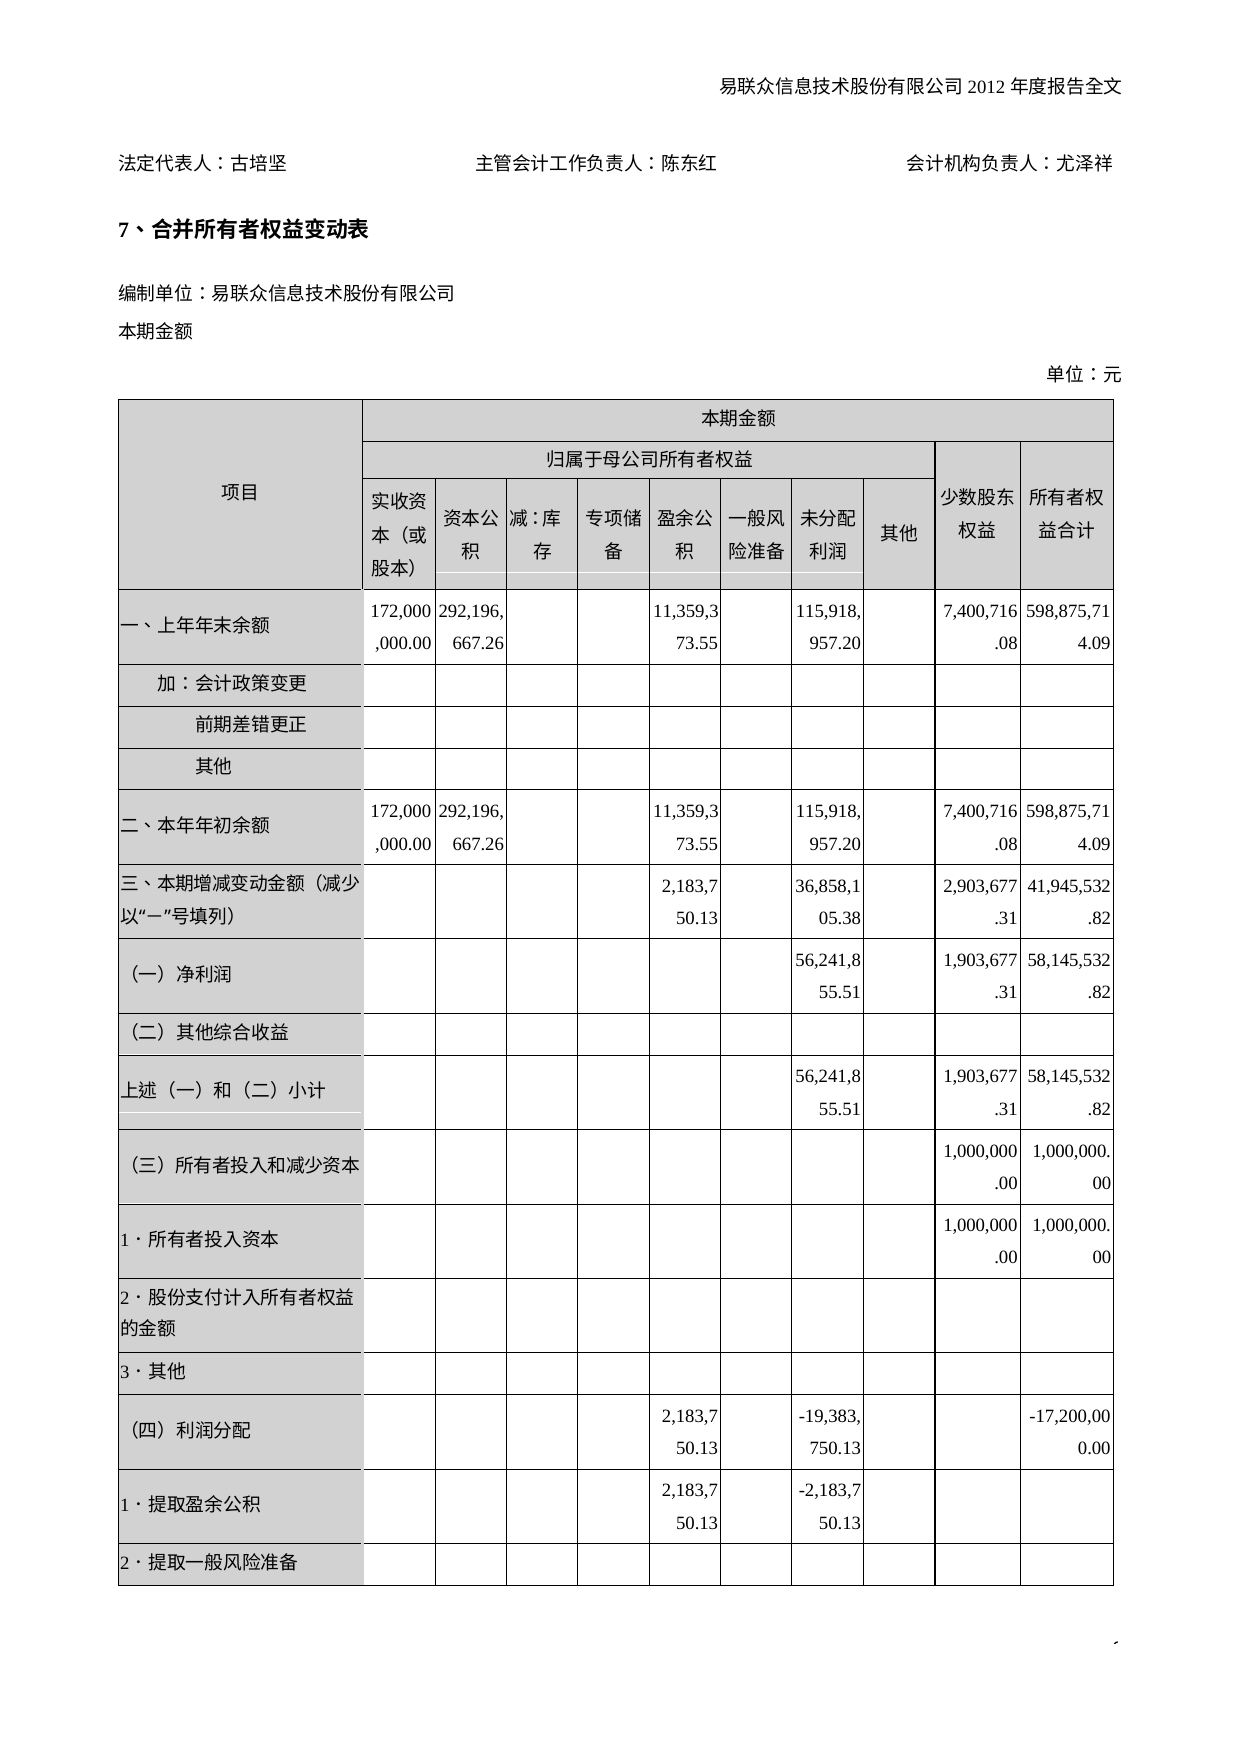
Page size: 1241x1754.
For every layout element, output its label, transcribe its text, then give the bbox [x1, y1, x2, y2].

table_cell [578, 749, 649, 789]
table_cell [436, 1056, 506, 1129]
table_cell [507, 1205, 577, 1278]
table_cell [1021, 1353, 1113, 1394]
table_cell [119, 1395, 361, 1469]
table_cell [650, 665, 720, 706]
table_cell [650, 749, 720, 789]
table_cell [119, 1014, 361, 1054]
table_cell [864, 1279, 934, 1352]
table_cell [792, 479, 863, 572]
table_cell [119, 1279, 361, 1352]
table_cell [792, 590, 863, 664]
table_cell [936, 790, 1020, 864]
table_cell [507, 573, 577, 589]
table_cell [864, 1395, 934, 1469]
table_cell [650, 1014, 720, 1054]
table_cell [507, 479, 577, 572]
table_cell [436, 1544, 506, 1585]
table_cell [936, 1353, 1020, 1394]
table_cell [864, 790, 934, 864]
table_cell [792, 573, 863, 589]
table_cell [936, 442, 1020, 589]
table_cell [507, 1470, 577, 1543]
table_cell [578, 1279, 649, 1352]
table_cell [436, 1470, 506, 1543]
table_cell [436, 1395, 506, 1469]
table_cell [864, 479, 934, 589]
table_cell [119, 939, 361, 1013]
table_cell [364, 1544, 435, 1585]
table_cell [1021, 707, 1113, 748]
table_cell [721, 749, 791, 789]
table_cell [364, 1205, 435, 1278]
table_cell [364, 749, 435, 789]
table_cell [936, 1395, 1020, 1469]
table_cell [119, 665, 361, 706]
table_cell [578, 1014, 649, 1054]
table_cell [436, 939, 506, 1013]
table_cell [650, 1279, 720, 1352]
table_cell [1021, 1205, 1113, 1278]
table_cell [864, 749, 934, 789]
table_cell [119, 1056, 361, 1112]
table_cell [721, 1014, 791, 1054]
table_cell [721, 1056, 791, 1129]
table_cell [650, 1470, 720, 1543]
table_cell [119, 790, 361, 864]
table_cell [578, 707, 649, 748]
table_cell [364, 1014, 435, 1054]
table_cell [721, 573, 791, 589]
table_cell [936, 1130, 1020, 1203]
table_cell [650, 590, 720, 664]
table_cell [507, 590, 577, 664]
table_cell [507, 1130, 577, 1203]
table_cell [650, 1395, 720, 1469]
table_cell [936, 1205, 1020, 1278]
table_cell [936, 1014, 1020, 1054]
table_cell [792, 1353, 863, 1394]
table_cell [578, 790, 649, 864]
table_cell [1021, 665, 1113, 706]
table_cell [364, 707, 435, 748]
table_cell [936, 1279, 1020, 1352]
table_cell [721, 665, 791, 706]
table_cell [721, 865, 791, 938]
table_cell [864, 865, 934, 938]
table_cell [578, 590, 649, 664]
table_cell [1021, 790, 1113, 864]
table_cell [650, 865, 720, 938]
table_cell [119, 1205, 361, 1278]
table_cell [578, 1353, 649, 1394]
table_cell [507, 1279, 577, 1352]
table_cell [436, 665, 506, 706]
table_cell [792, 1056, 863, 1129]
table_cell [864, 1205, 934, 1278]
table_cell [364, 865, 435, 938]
subtitle 7、合并所有者权益变动表 [118, 213, 1138, 243]
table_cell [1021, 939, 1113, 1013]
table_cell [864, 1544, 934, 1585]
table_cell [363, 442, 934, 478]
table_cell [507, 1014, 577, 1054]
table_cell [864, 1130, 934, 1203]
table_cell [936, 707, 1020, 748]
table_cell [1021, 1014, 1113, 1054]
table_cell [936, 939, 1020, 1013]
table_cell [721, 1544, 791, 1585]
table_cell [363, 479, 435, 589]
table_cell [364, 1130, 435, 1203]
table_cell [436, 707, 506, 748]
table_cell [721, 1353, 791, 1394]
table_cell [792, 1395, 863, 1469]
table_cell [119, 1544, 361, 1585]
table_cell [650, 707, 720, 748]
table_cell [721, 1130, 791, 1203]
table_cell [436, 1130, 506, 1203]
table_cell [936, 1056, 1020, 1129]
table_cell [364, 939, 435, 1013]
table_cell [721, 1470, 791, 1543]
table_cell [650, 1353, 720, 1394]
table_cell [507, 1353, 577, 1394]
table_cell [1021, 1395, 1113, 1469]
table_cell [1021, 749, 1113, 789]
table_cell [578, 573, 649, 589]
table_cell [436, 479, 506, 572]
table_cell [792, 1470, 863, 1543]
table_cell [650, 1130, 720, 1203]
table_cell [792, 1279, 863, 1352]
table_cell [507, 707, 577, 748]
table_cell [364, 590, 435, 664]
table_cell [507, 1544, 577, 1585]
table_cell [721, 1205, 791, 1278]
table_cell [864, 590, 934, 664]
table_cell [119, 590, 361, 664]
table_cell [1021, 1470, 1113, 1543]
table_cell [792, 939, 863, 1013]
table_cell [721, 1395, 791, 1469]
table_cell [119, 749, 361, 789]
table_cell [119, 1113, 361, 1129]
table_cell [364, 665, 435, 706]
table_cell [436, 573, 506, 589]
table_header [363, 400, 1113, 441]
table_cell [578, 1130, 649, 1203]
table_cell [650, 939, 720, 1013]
text 法定代表人：古培坚 主管会计工作负责人：陈东红 会计机构负责人：尤泽祥 [118, 150, 1138, 176]
text 编制单位：易联众信息技术股份有限公司 本期金额 [118, 280, 457, 344]
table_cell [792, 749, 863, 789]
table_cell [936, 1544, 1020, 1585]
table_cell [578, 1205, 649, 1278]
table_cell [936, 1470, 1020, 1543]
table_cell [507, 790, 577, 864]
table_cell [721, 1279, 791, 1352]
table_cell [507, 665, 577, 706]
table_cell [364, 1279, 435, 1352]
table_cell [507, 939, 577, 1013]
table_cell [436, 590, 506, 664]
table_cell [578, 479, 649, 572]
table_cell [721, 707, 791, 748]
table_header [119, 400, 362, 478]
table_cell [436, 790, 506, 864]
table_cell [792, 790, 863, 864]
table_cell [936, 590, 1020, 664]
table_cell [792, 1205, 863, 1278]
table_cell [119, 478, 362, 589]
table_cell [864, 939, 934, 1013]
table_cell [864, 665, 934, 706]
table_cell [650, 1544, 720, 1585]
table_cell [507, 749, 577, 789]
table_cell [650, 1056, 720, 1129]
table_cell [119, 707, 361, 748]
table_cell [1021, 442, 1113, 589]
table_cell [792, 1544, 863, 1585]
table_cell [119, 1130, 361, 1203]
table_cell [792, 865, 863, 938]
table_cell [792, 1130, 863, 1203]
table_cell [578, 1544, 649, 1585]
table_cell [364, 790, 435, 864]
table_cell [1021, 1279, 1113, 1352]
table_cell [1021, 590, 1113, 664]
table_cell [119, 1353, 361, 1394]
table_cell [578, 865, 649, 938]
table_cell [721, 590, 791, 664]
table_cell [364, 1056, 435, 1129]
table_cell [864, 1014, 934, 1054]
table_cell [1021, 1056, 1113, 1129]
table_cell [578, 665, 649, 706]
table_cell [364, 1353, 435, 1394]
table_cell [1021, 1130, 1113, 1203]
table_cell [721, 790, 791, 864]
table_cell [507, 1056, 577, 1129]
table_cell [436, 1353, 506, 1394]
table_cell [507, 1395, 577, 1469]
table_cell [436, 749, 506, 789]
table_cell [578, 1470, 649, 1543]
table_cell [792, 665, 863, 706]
text 单位：元 [1047, 361, 1138, 387]
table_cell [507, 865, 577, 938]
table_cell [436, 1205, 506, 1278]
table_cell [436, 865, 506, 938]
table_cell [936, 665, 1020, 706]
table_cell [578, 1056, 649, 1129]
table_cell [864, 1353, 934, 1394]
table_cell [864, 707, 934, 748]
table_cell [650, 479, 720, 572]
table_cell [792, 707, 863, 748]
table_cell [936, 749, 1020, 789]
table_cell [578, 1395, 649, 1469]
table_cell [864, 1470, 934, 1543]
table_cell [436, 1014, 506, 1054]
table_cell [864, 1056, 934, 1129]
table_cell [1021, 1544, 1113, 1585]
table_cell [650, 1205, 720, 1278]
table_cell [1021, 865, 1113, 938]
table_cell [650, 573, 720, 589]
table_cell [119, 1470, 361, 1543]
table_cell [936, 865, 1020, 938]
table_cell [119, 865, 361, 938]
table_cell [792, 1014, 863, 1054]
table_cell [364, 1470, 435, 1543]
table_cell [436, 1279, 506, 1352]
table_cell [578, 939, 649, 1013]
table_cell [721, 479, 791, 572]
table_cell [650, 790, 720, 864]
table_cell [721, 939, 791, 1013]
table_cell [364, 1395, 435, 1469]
